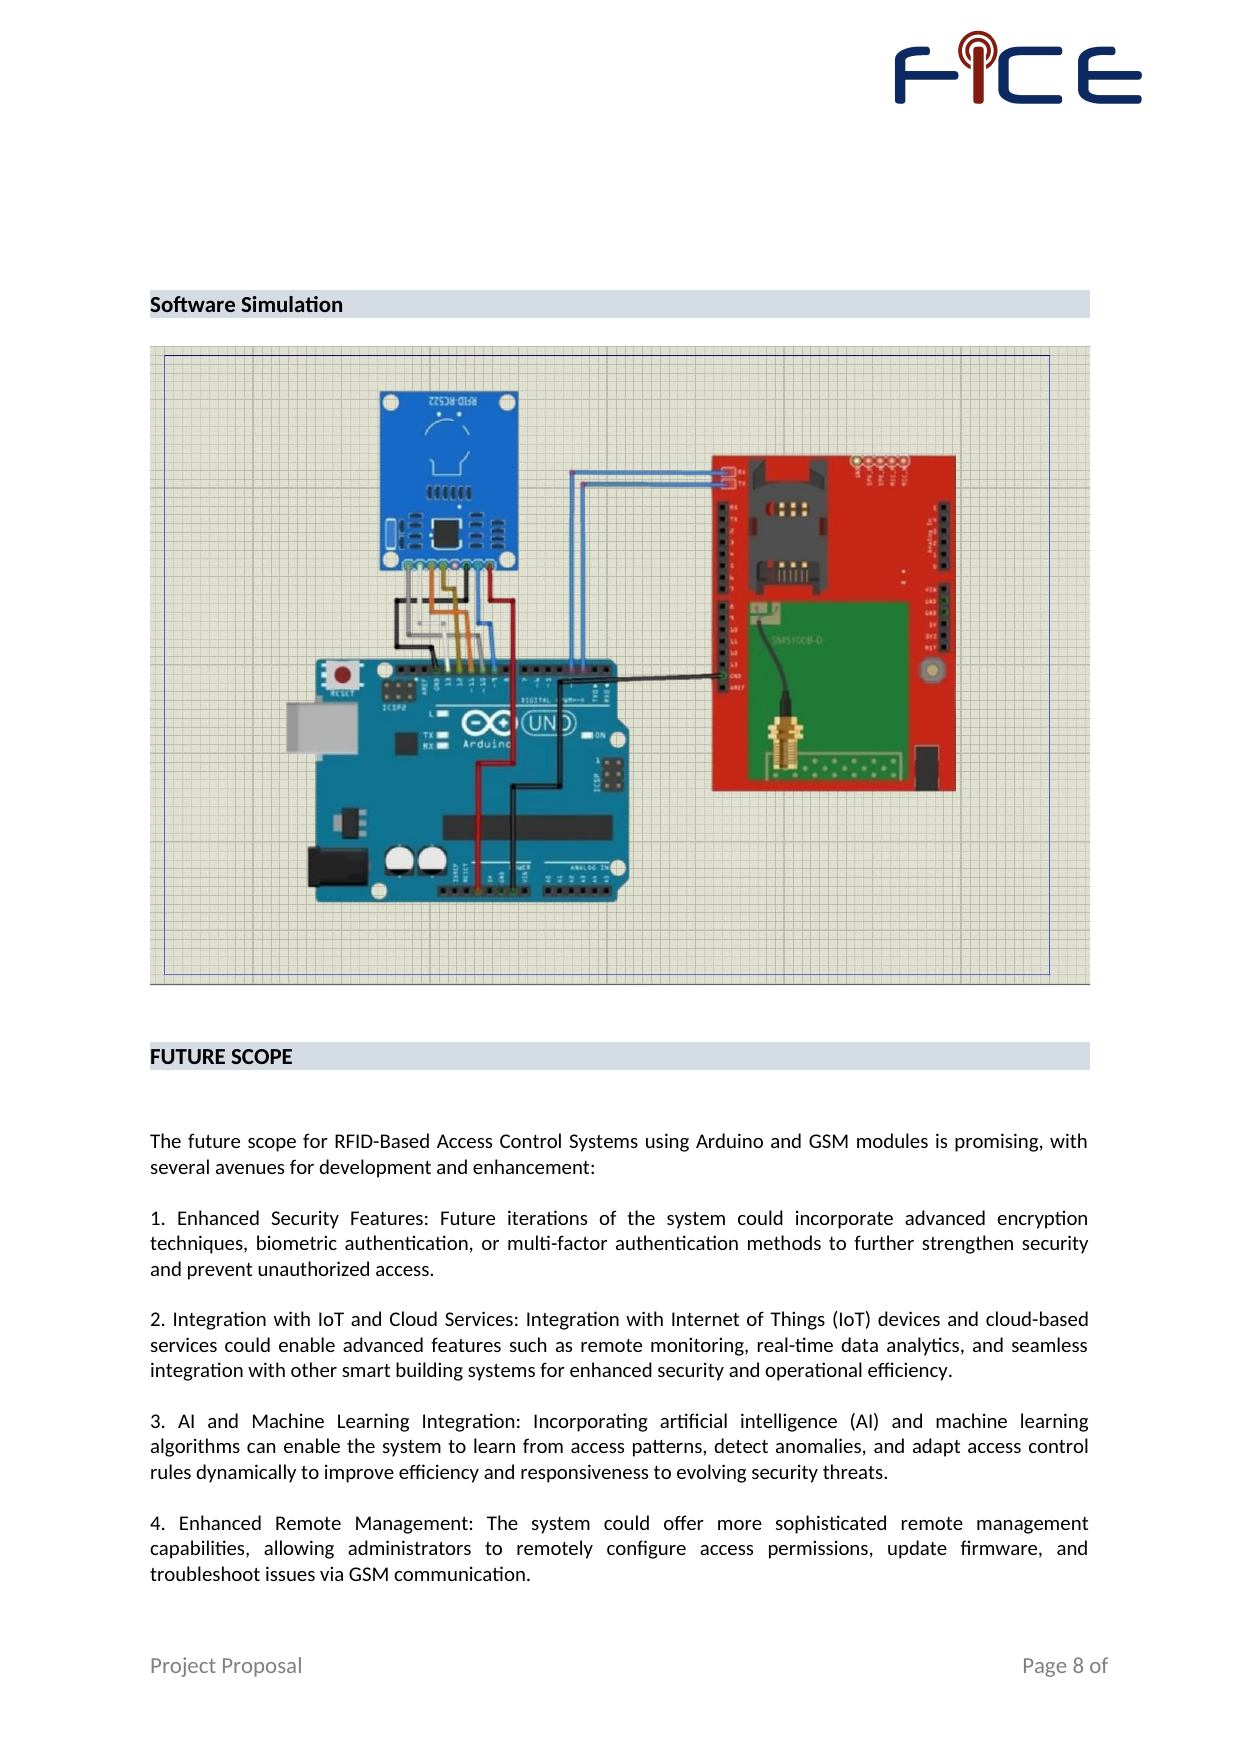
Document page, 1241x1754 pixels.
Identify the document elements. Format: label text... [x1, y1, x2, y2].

text 1. Enhanced Security Features: Future iterations of the system could incorporate advanced encryption techniques, biometric authentication, or multi-factor authentication methods to further strengthen security and prevent unauthorized access. [150, 1205, 1090, 1281]
text 2. Integration with IoT and Cloud Services: Integration with Internet of Things (IoT) devices and cloud-based services could enable advanced features such as remote monitoring, real-time data analytics, and seamless integration with other smart building systems for enhanced security and operational efficiency. [150, 1307, 1090, 1383]
text The future scope for RFID-Based Access Control Systems using Arduino and GSM modules is promising, with several avenues for development and enhancement: [150, 1129, 1090, 1179]
picture [886, 28, 1149, 107]
text 3. AI and Machine Learning Integration: Incorporating artificial intelligence (AI) and machine learning algorithms can enable the system to learn from access patterns, detect anomalies, and adapt access control rules dynamically to improve efficiency and responsiveness to evolving security threats. [150, 1408, 1090, 1484]
picture [150, 346, 1091, 986]
text 4. Enhanced Remote Management: The system could offer more sophisticated remote management capabilities, allowing administrators to remotely configure access permissions, update firmware, and troubleshoot issues via GSM communication. [150, 1510, 1090, 1586]
text Software Simulation [150, 290, 1090, 318]
text FUTURE SCOPE [150, 1042, 1090, 1070]
